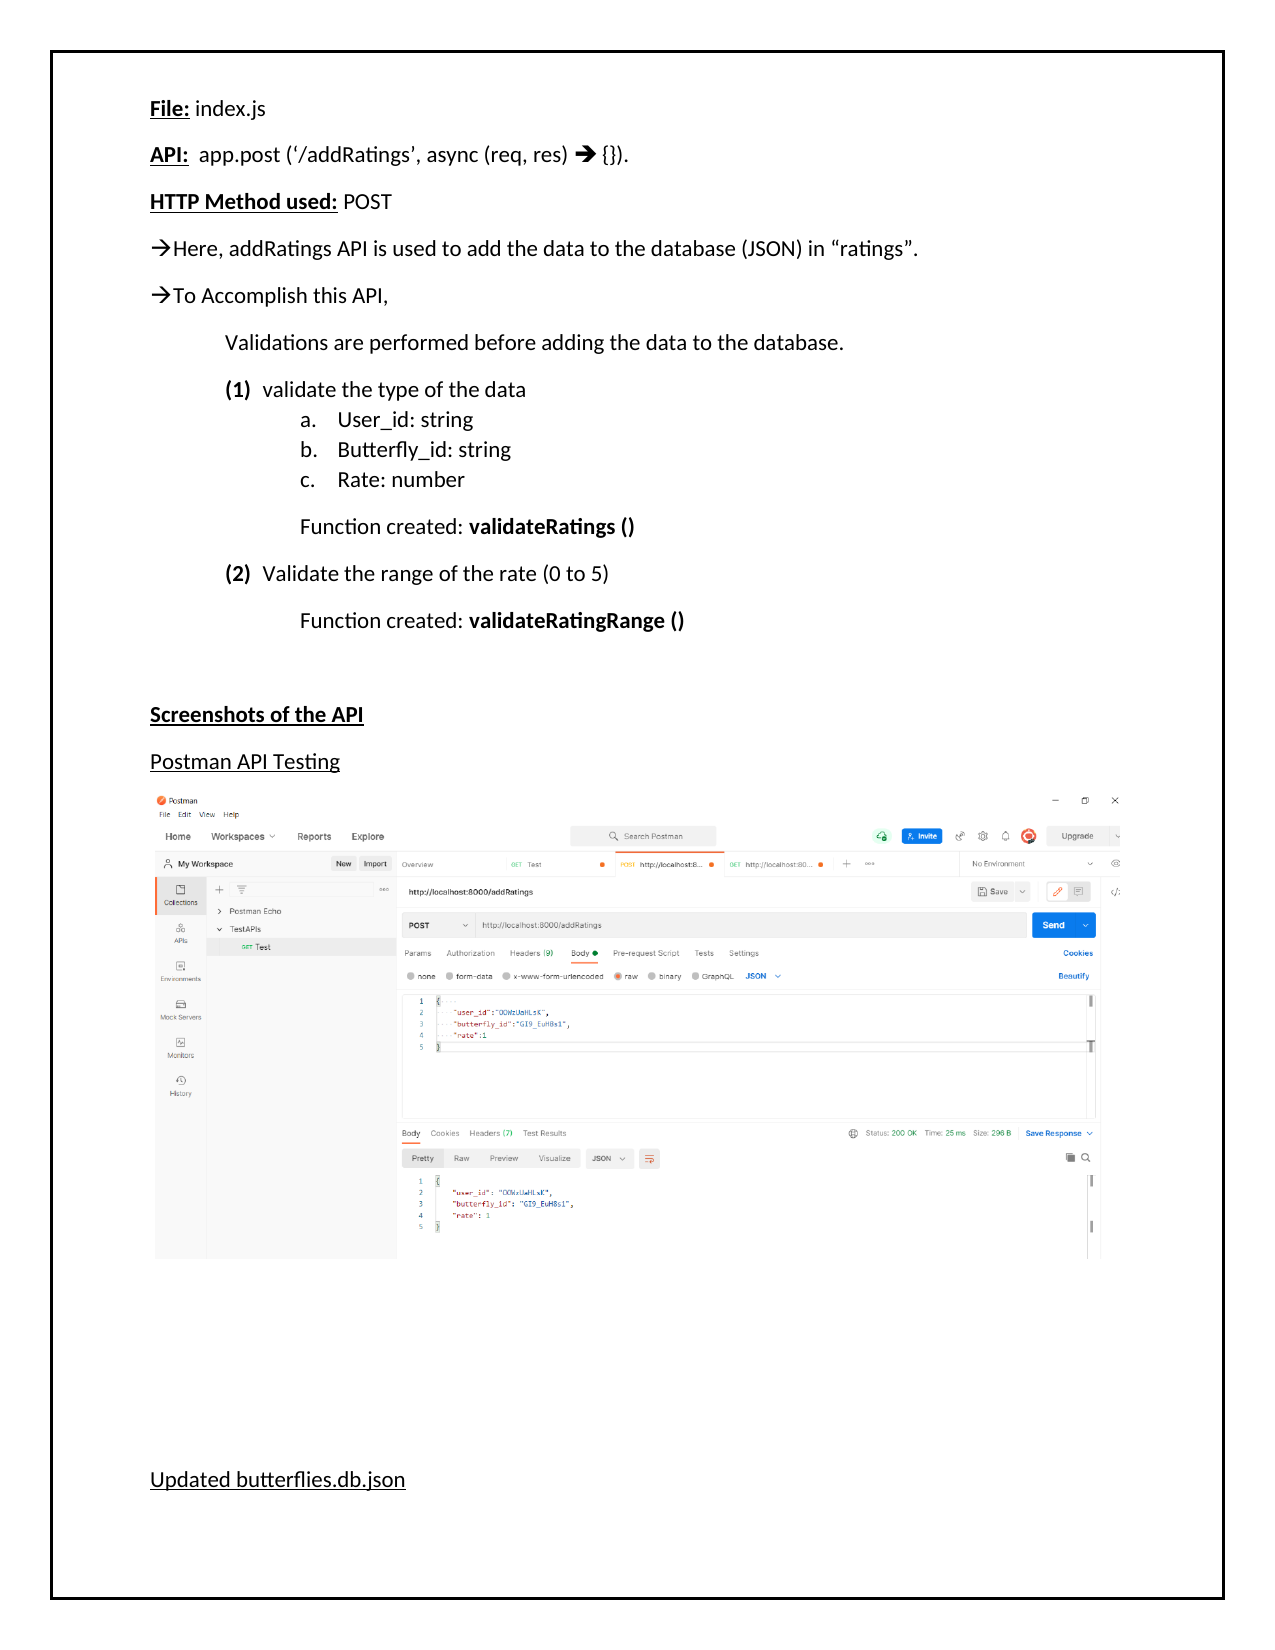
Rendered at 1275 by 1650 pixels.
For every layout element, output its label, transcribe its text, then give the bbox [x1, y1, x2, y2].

list validate the type of the data [225, 375, 1125, 403]
text Function created: validateRatingRange () [300, 606, 1125, 634]
picture [155, 793, 1120, 1259]
list Rate: number [300, 466, 1125, 494]
list Butterfly_id: string [300, 435, 1125, 463]
text Validations are performed before adding the data to the database. [150, 328, 1125, 356]
text HTTP Method used: POST [150, 187, 1125, 216]
text Postman API Testing [150, 747, 1125, 775]
text Here, addRatings API is used to add the data to the database (JSON) in “ratings”. [150, 234, 1125, 262]
list User_id: string [300, 405, 1125, 433]
list Validate the range of the rate (0 to 5) [225, 559, 1125, 587]
text File: index.js [150, 94, 1125, 122]
text API: app.post (‘/addRatings’, async (req, res) {}). [150, 141, 1125, 169]
text Function created: validateRatings () [300, 512, 1125, 541]
text Updated butterflies.db.json [150, 1465, 1125, 1493]
text Screenshots of the API [150, 700, 1125, 728]
text To Accomplish this API, [150, 281, 1125, 309]
